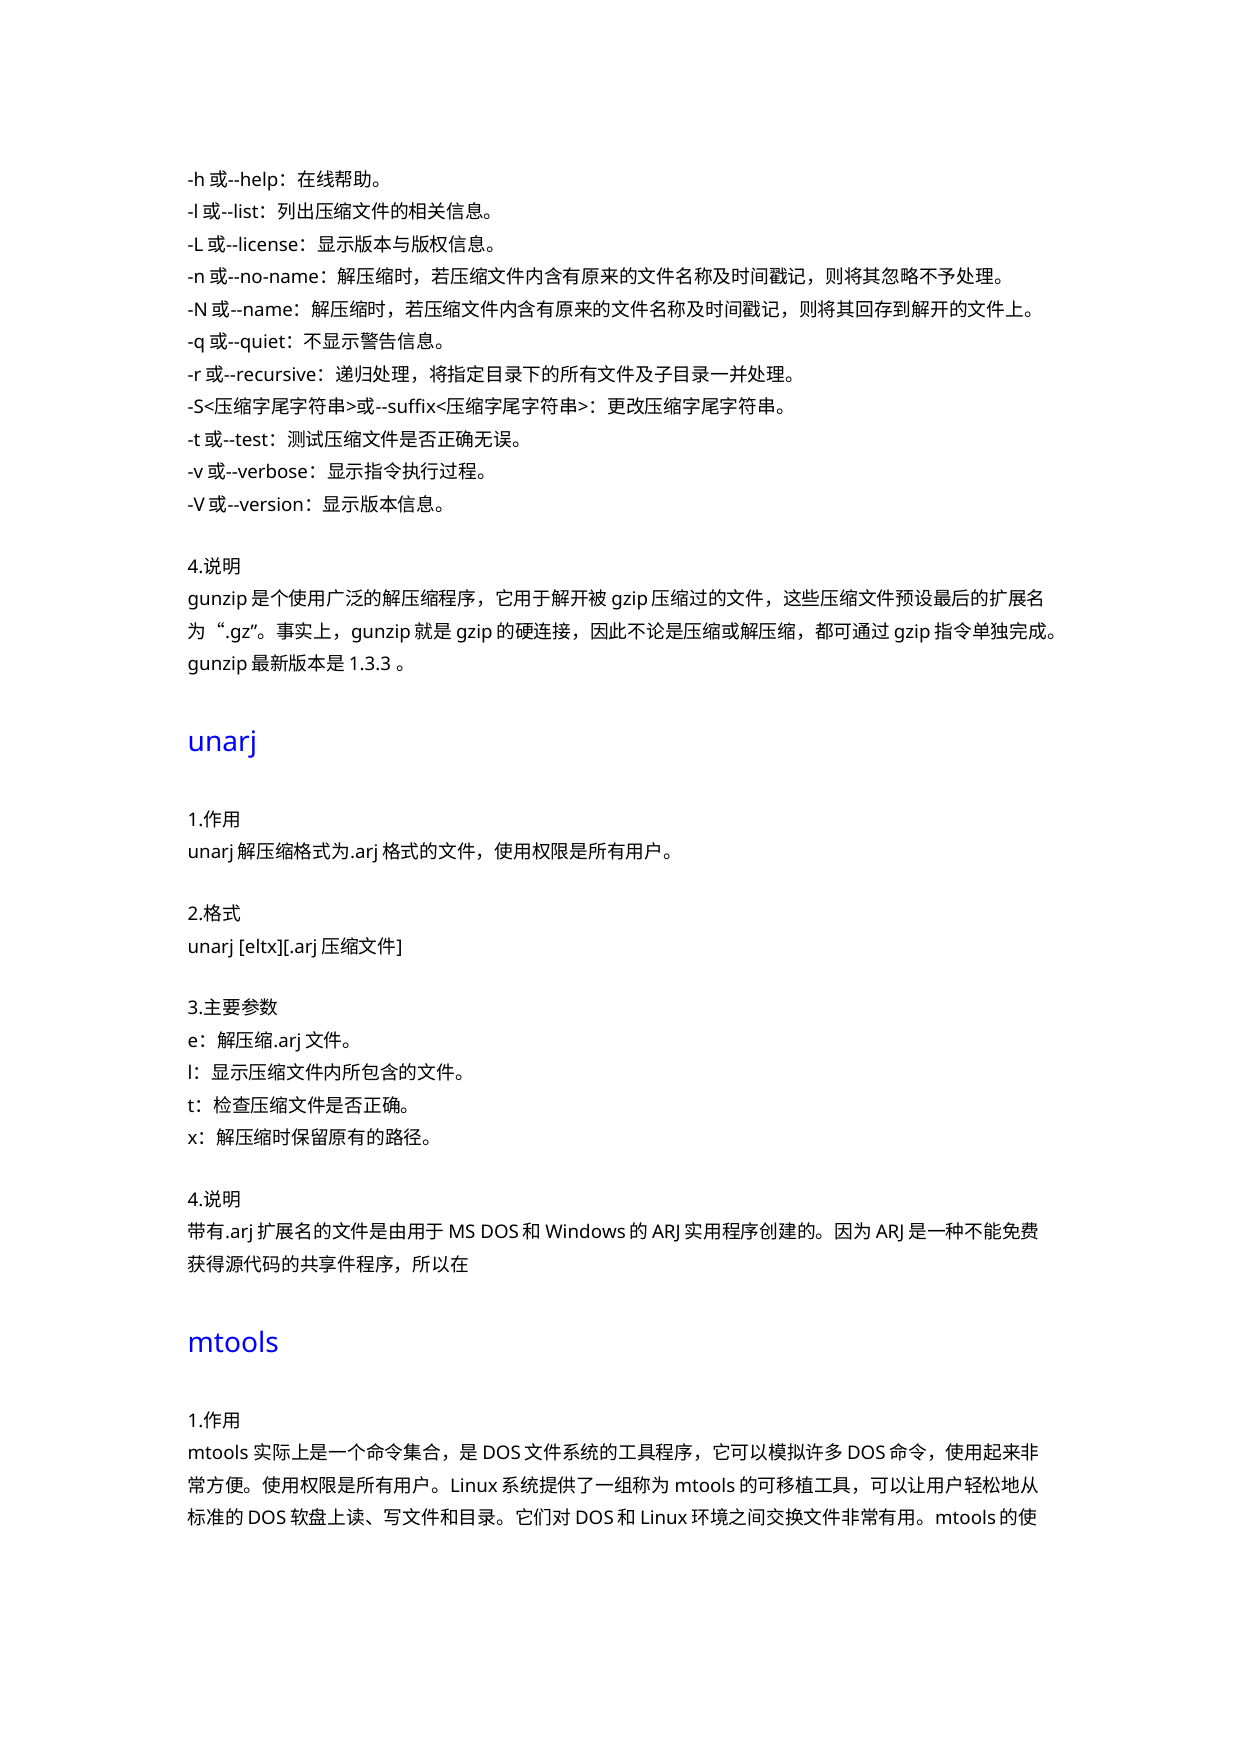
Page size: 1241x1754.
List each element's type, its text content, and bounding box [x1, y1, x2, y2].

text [187, 162, 1053, 519]
text 1.作用 unarj解压缩格式为.arj格式的文件，使用权限是所有用户。 [187, 802, 1053, 867]
text unarj [187, 708, 1053, 773]
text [187, 1403, 1053, 1533]
text 3.主要参数 e：解压缩.arj文件。 l：显示压缩文件内所包含的文件。 t：检查压缩文件是否正确。 x：解压缩时保留原有的路径。 [187, 990, 1053, 1153]
text 4.说明 带有.arj扩展名的文件是由用于MS DOS和Windows的ARJ实用程序创建的。因为ARJ是一种不能免费获得源代码的共享件程序，所以在 [187, 1182, 1053, 1279]
text 4.说明 gunzip是个使用广泛的解压缩程序，它用于解开被gzip压缩过的文件，这些压缩文件预设最后的扩展名为“.gz”。事实上，gunzip就是gzip的硬连接，因此不论是压缩或解压缩，都可通过gzip指令单独完成。gunzip最新版本是1.3.3 。 [187, 549, 1053, 679]
text mtools [187, 1309, 1053, 1374]
text 2.格式 unarj [eltx][.arj压缩文件] [187, 896, 1053, 961]
